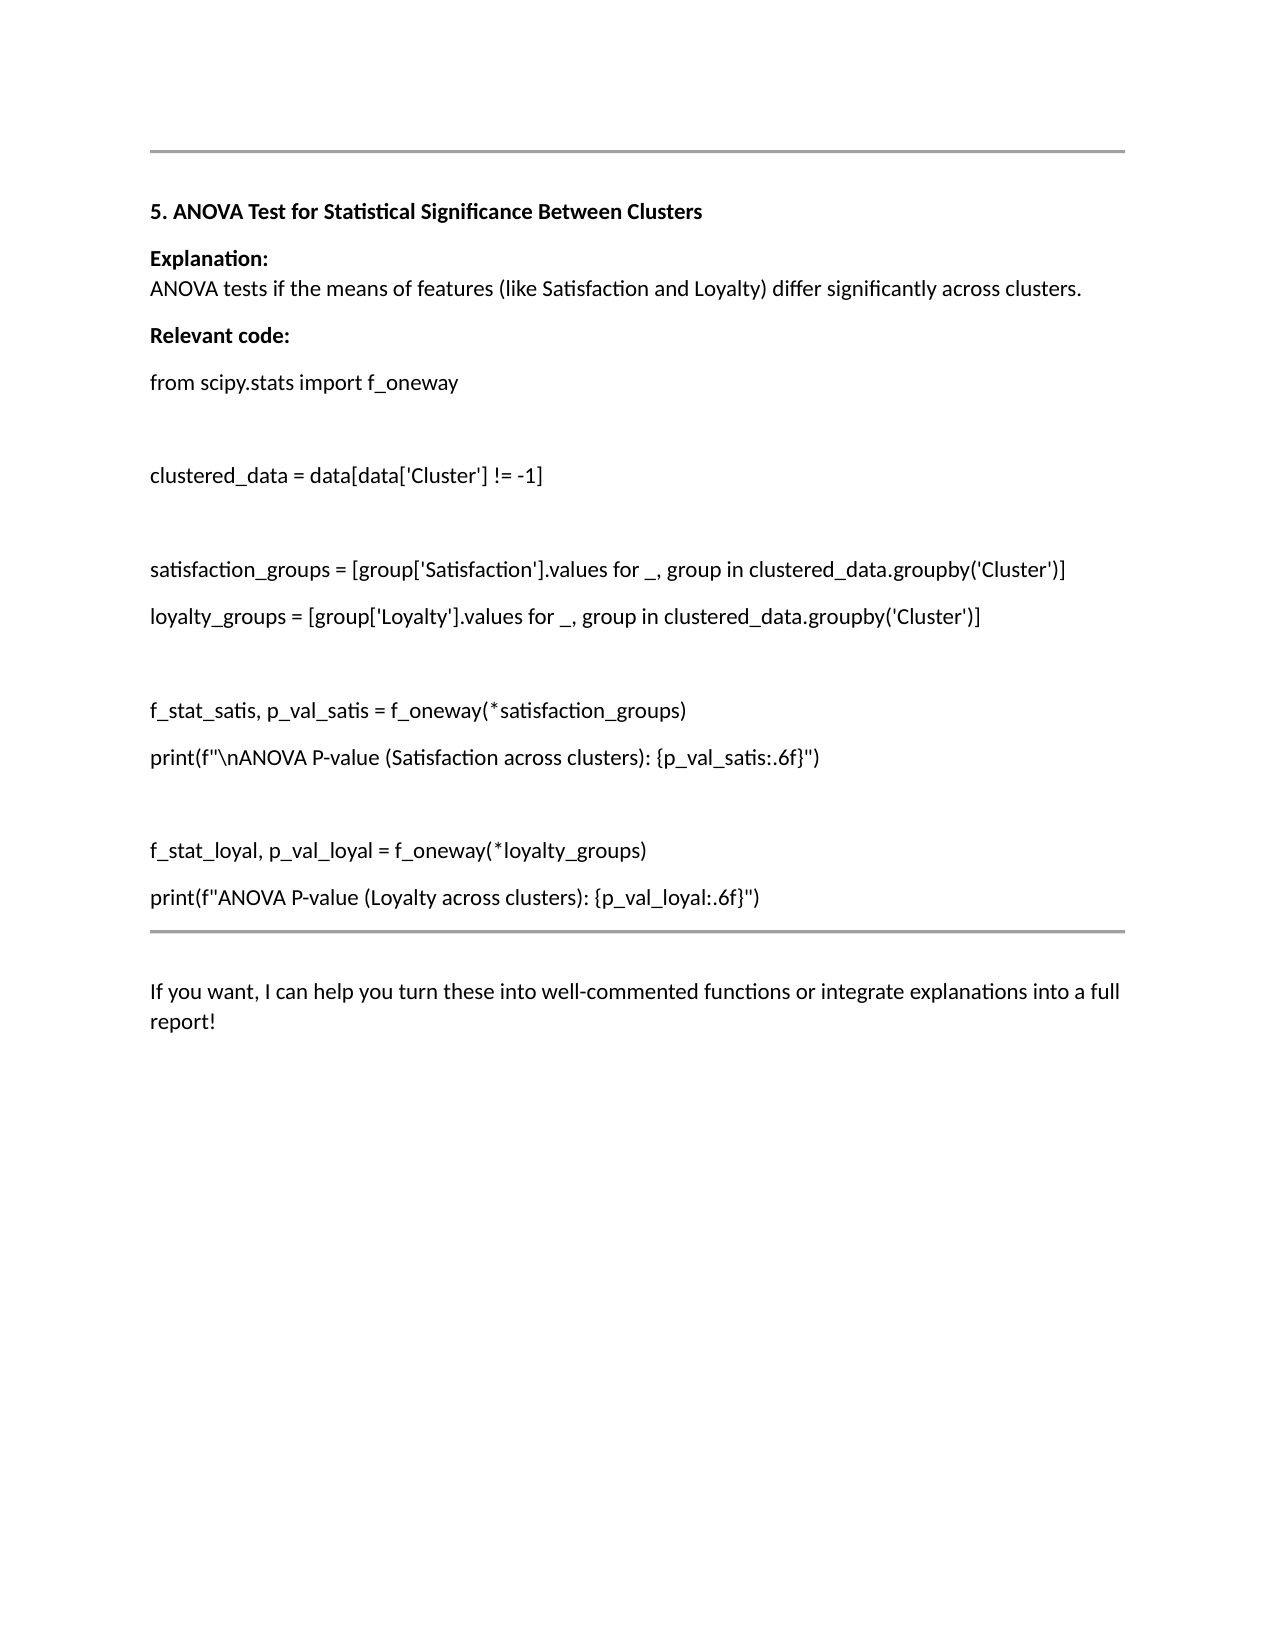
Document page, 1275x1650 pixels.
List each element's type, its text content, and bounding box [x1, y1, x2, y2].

text satisfaction_groups = [group['Satisfaction'].values for _, group in clustered_data.groupby('Cluster')] [150, 555, 1125, 583]
text print(f"ANOVA P-value (Loyalty across clusters): {p_val_loyal:.6f}") [150, 883, 1125, 911]
text 5. ANOVA Test for Statistical Significance Between Clusters [150, 197, 1125, 225]
text If you want, I can help you turn these into well-commented functions or integrate explanations into a full report! [150, 977, 1125, 1035]
text from scipy.stats import f_oneway [150, 368, 1125, 396]
text Relevant code: [150, 321, 1125, 349]
text f_stat_satis, p_val_satis = f_oneway(*satisfaction_groups) [150, 696, 1125, 724]
text f_stat_loyal, p_val_loyal = f_oneway(*loyalty_groups) [150, 836, 1125, 864]
text Explanation: ANOVA tests if the means of features (like Satisfaction and Loyalty) differ significantly across clusters. [150, 244, 1125, 302]
text loyalty_groups = [group['Loyalty'].values for _, group in clustered_data.groupby('Cluster')] [150, 602, 1125, 630]
text clustered_data = data[data['Cluster'] != -1] [150, 461, 1125, 489]
text print(f"\nANOVA P-value (Satisfaction across clusters): {p_val_satis:.6f}") [150, 743, 1125, 771]
